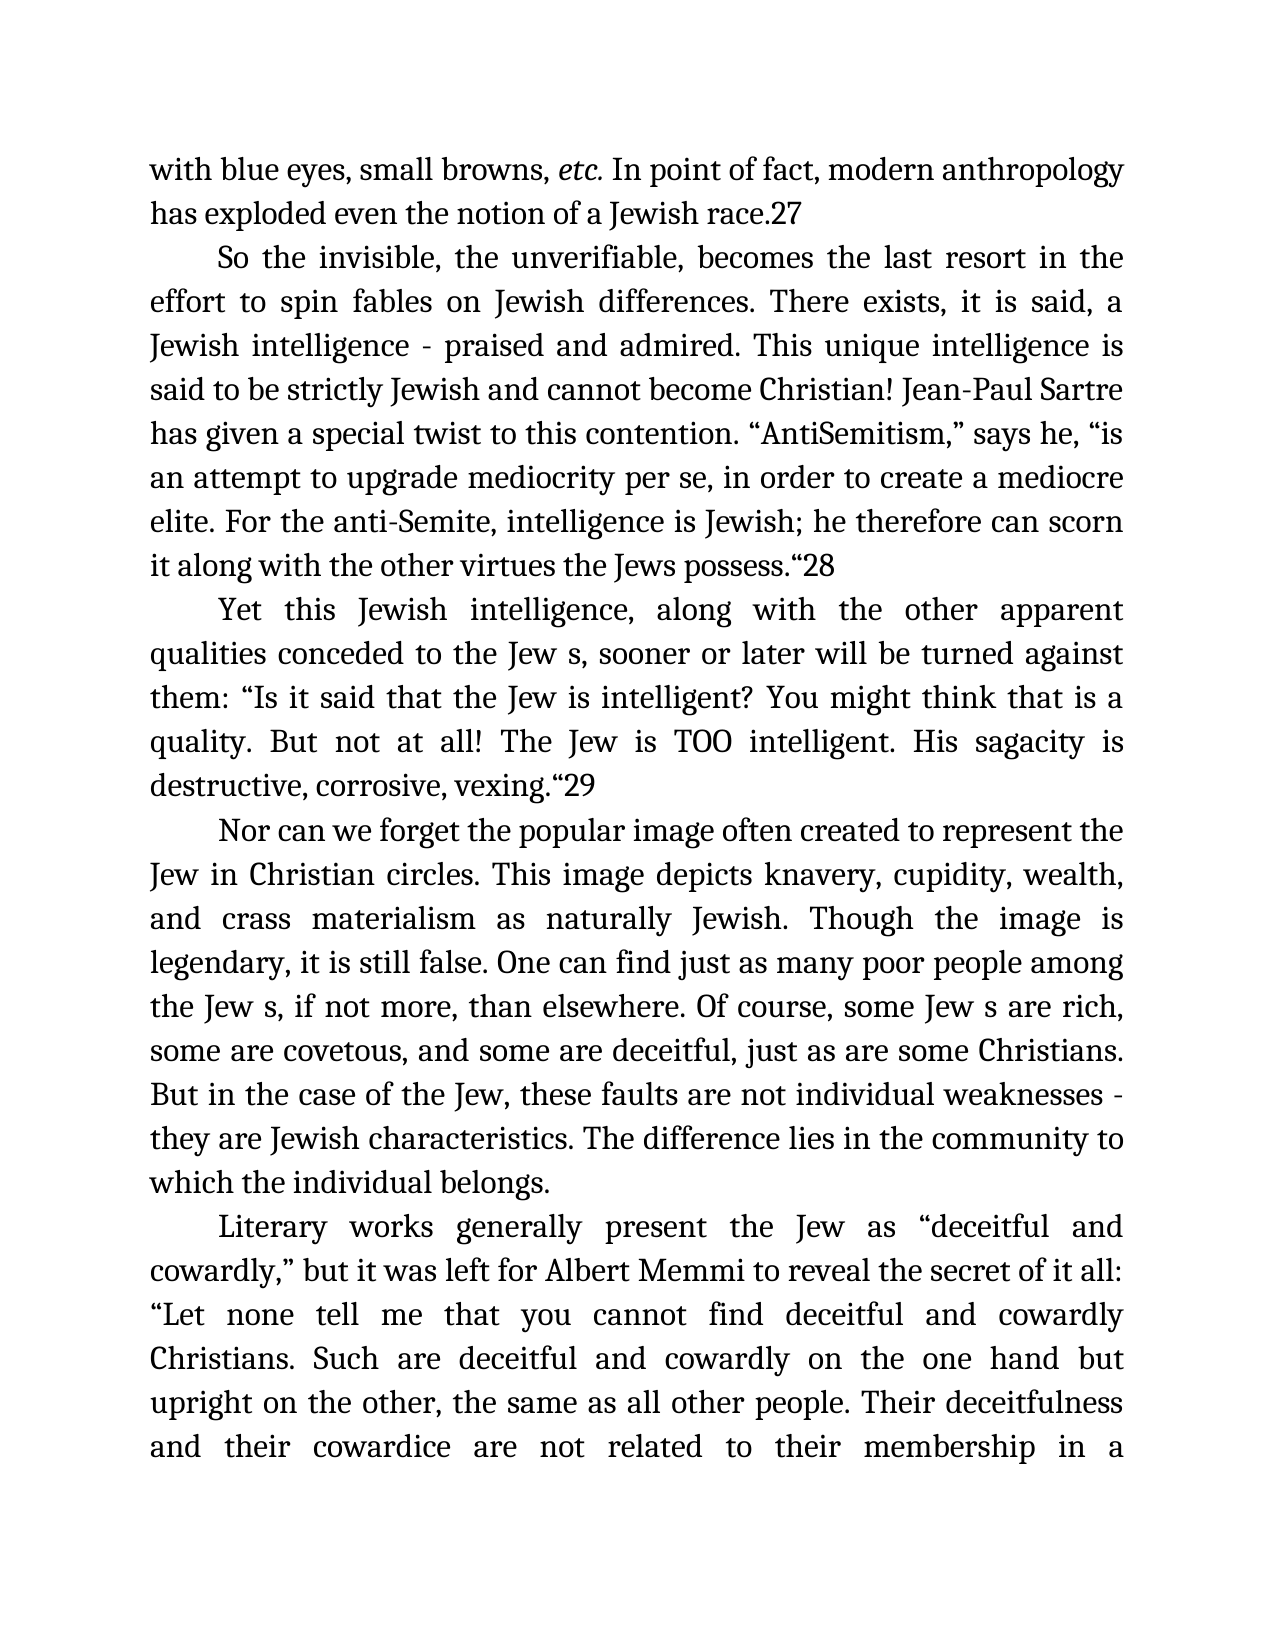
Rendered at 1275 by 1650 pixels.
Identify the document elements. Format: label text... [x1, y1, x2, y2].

text Yet this Jewish intelligence, along with the other apparent qualities conceded to the Jew s, sooner or later will be turned against them: “Is it said that the Jew is intelligent? You might think that is a quality. But not at all! The Jew is TOO intelligent. His sagacity is destructive, corrosive, vexing.“29 [150, 591, 1125, 805]
